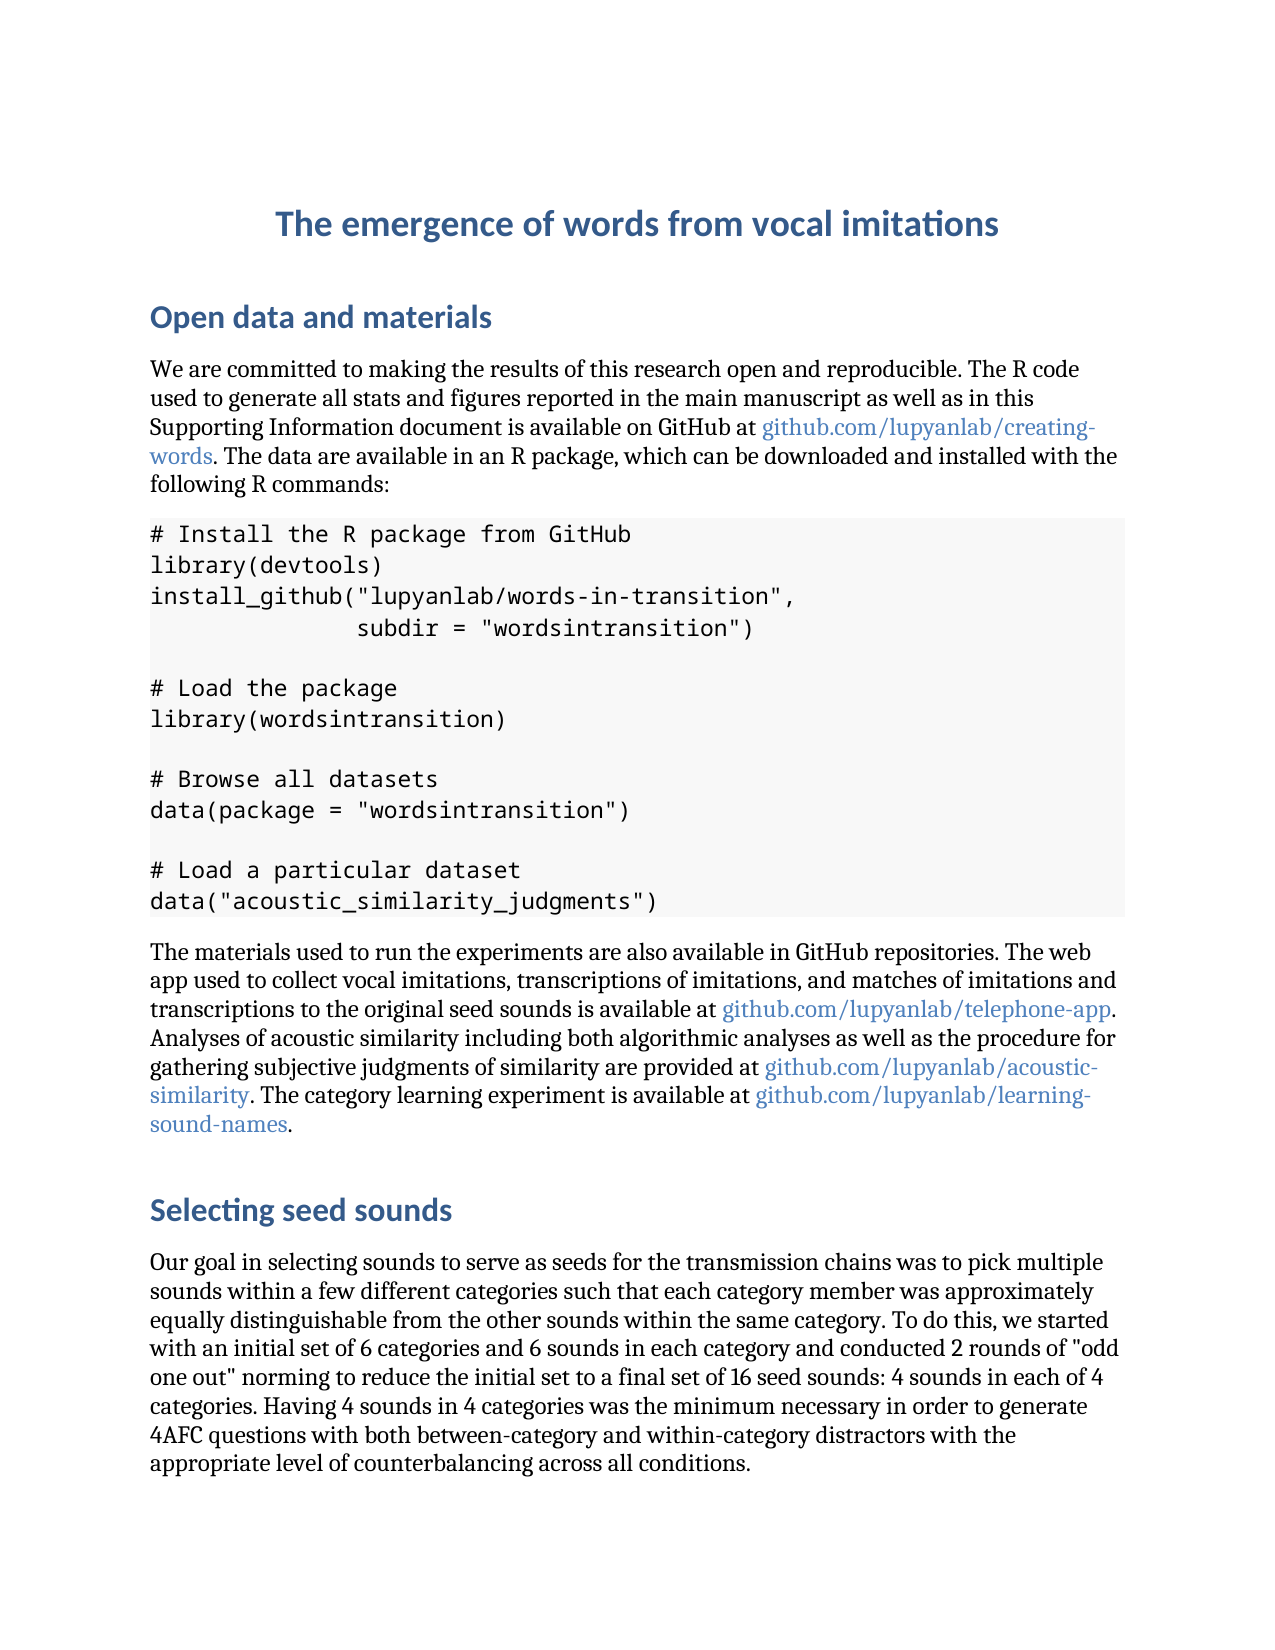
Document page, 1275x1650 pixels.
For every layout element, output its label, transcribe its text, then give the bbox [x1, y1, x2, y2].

text The materials used to run the experiments are also available in GitHub repositories. The web app used to collect vocal imitations, transcriptions of imitations, and matches of imitations and transcriptions to the original seed sounds is available at github.com/lupyanlab/telephone-app. Analyses of acoustic similarity including both algorithmic analyses as well as the procedure for gathering subjective judgments of similarity are provided at github.com/lupyanlab/acoustic-similarity. The category learning experiment is available at github.com/lupyanlab/learning-sound-names. [150, 937, 1125, 1139]
text # Install the R package from GitHub library(devtools) install_github("lupyanlab/words-in-transition", subdir = "wordsintransition") # Load the package library(wordsintransition) # Browse all datasets data(package = "wordsintransition") # Load a particular dataset data("acoustic_similarity_judgments") [150, 518, 1125, 917]
text Our goal in selecting sounds to serve as seeds for the transmission chains was to pick multiple sounds within a few different categories such that each category member was approximately equally distinguishable from the other sounds within the same category. To do this, we started with an initial set of 6 categories and 6 sounds in each category and conducted 2 rounds of "odd one out" norming to reduce the initial set to a final set of 16 seed sounds: 4 sounds in each of 4 categories. Having 4 sounds in 4 categories was the minimum necessary in order to generate 4AFC questions with both between-category and within-category distractors with the appropriate level of counterbalancing across all conditions. [150, 1248, 1125, 1478]
subtitle Open data and materials [150, 296, 1125, 337]
title The emergence of words from vocal imitations [150, 200, 1125, 246]
text We are committed to making the results of this research open and reproducible. The R code used to generate all stats and figures reported in the main manuscript as well as in this Supporting Information document is available on GitHub at github.com/lupyanlab/creating-words. The data are available in an R package, which can be downloaded and installed with the following R commands: [150, 355, 1125, 499]
subtitle Selecting seed sounds [150, 1189, 1125, 1229]
